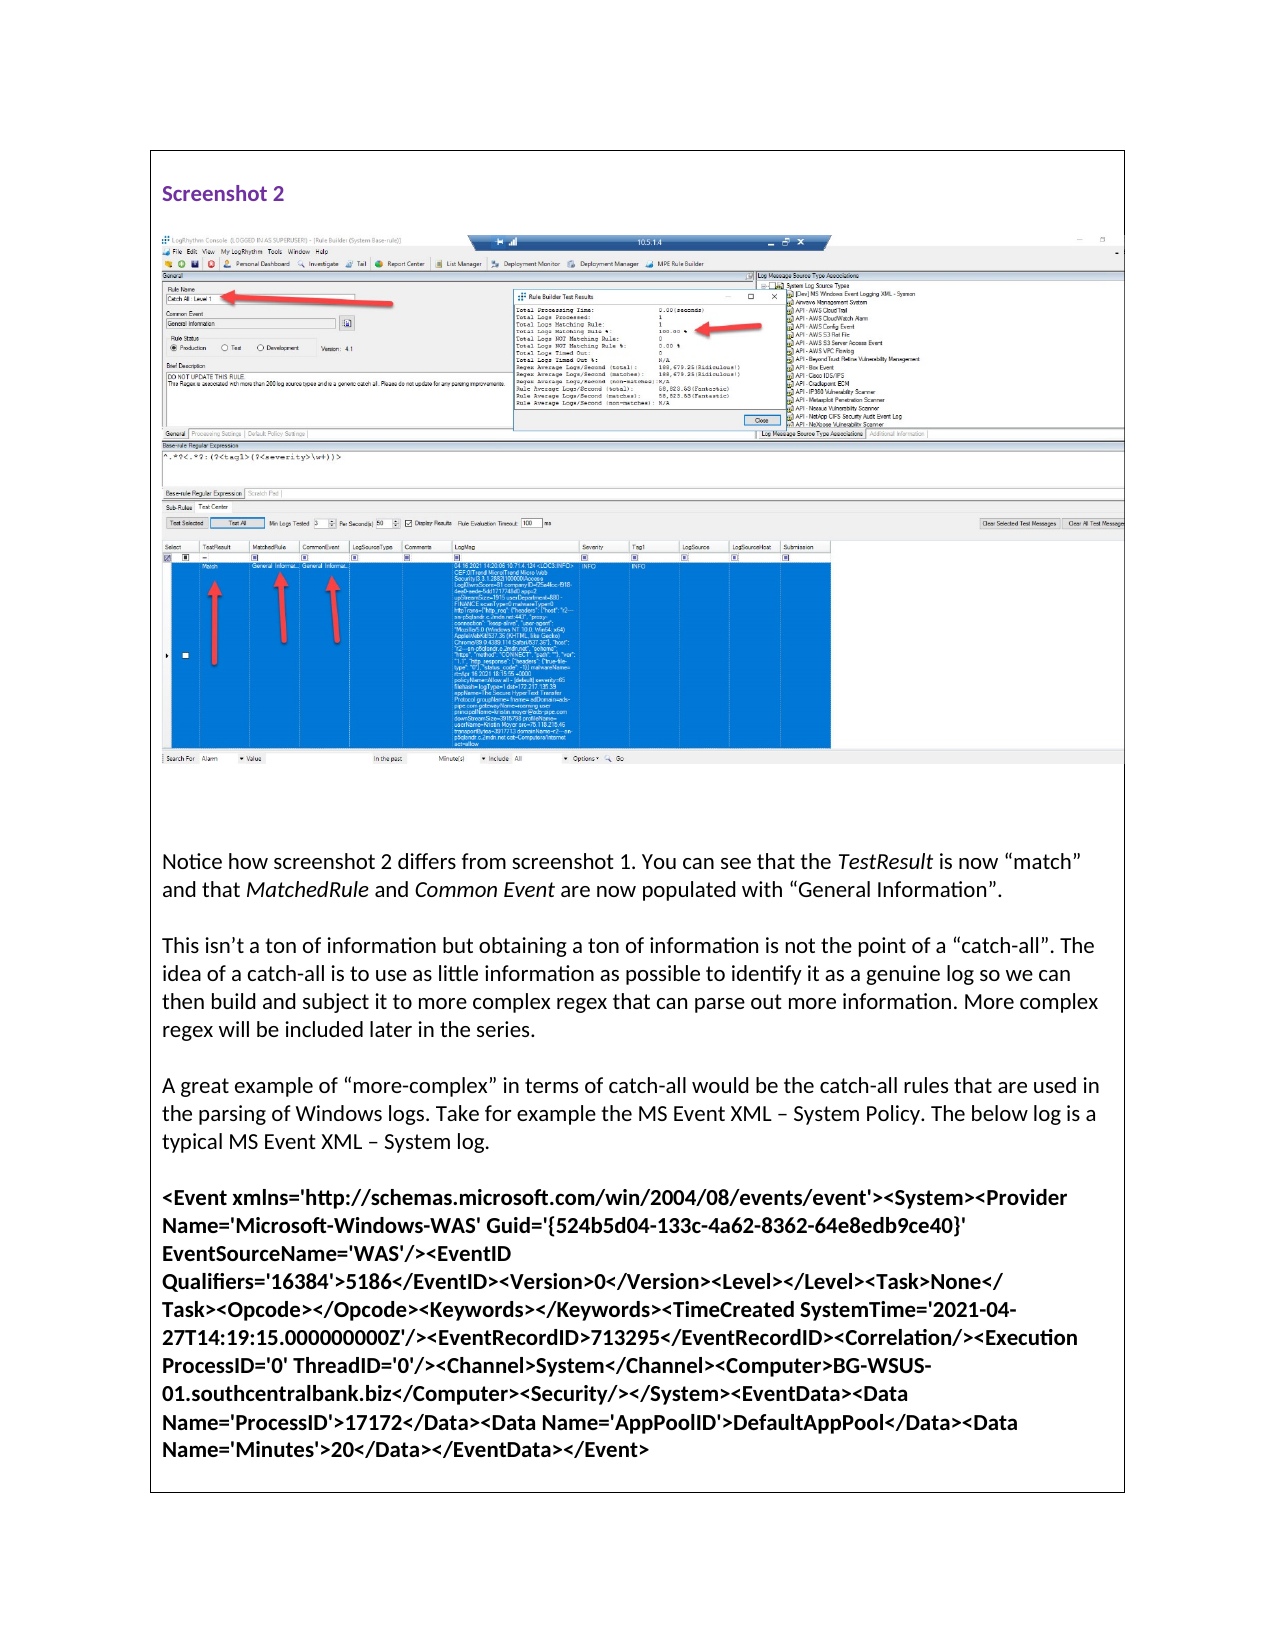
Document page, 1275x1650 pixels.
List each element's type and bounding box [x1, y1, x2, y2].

table_cell [151, 151, 1124, 1492]
picture [161, 235, 1125, 764]
